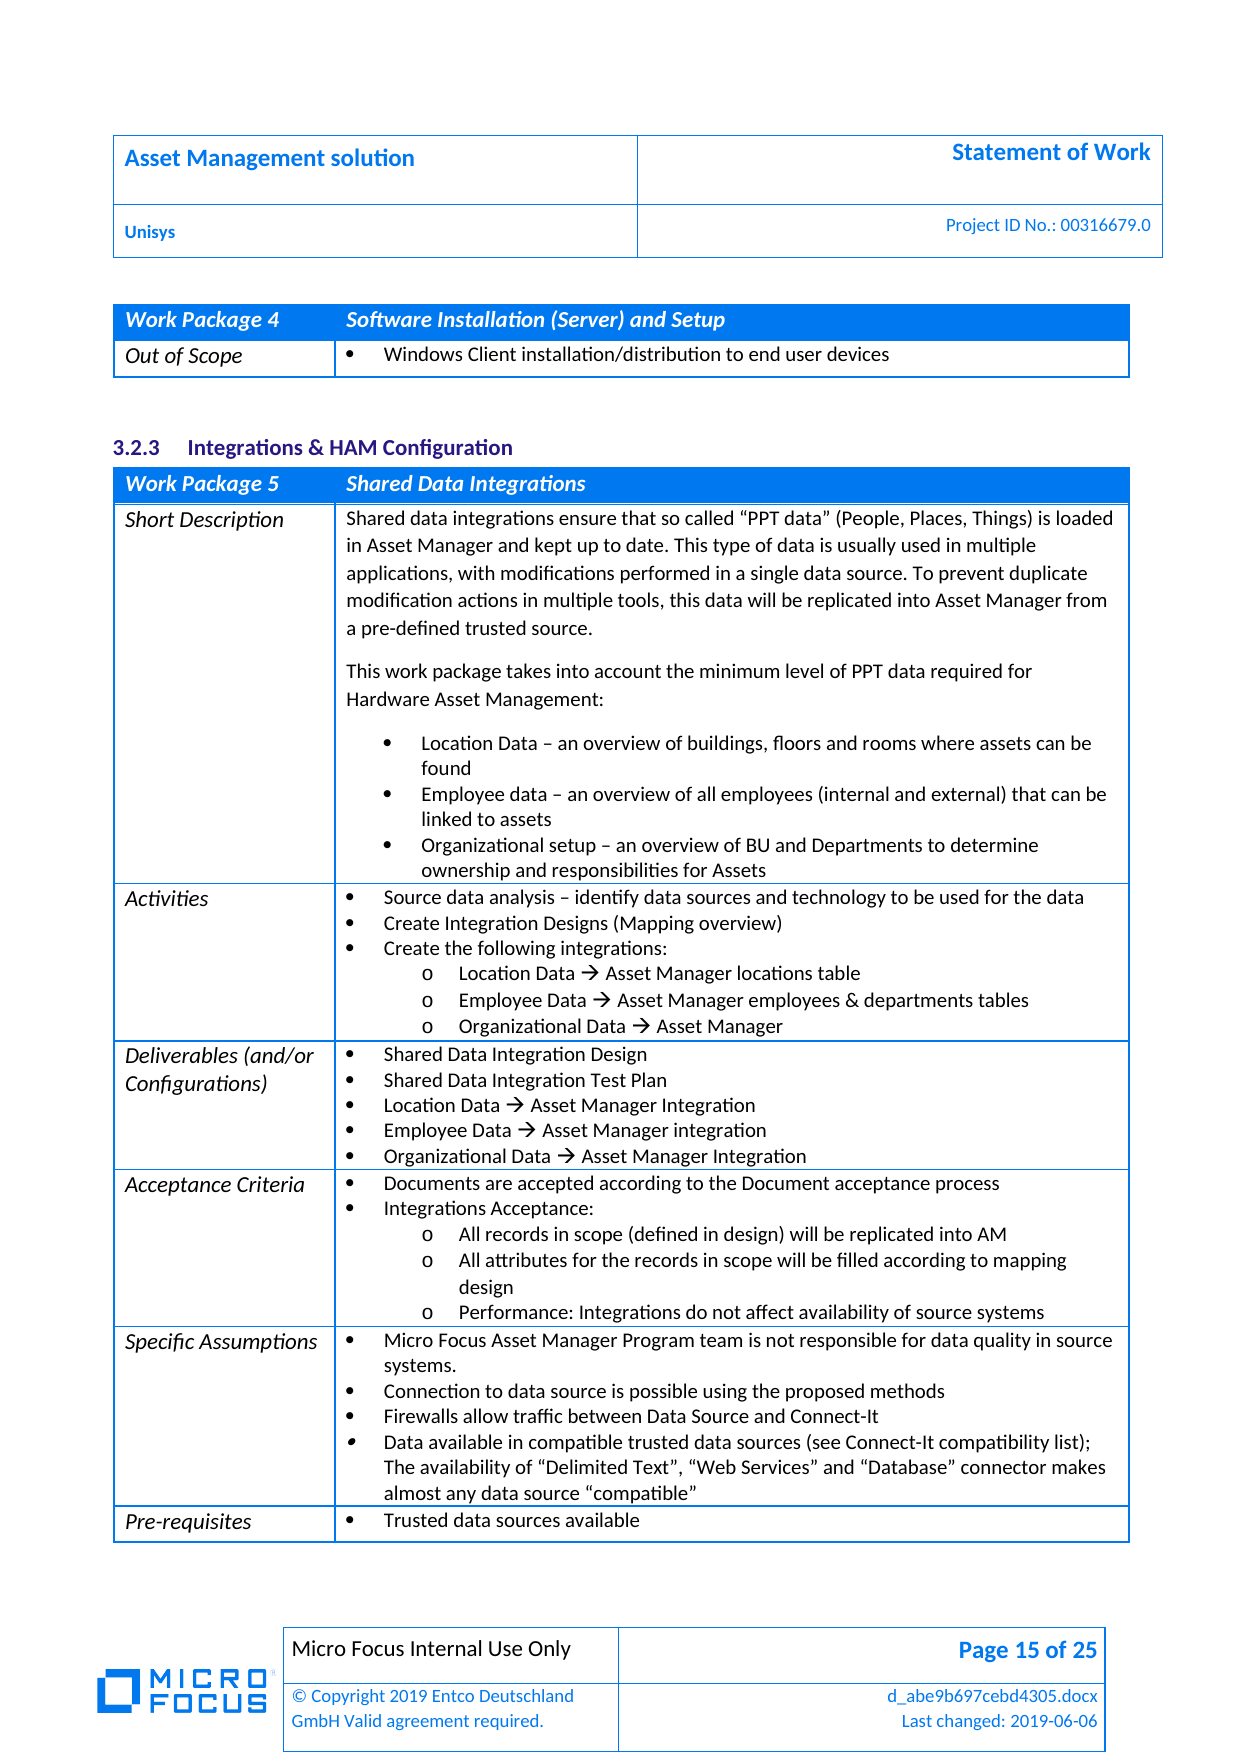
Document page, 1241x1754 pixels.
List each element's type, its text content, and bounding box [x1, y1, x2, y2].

table_cell Source data analysis – identify data sources and technology to be used for the data Create Integration Designs (Mapping overview) Create the following integrations: Location Data Asset Manager locations table Employee Data Asset Manager employees & departments tables Organizational Data Asset Manager [336, 884, 1128, 1040]
table_cell Deliverables (and/or Configurations) [115, 1042, 334, 1168]
table_header Work Package 5 [115, 469, 334, 503]
table_cell Short Description [115, 505, 334, 883]
table_cell Documents are accepted according to the Document acceptance process Integrations Acceptance: All records in scope (defined in design) will be replicated into AM All attributes for the records in scope will be filled according to mapping design Performance: Integrations do not affect availability of source systems [336, 1170, 1128, 1326]
table_cell Trusted data sources available [336, 1507, 1128, 1541]
table_header Work Package 4 [115, 306, 334, 340]
table_cell Micro Focus Asset Manager Program team is not responsible for data quality in source systems. Connection to data source is possible using the proposed methods Firewalls allow traffic between Data Source and Connect-It Data available in compatible trusted data sources (see Connect-It compatibility list); The availability of “Delimited Text”, “Web Services” and “Database” connector makes almost any data source “compatible” [336, 1327, 1128, 1505]
table_cell Acceptance Criteria [115, 1170, 334, 1326]
subtitle Integrations & HAM Configuration [112, 433, 1128, 461]
table_header Software Installation (Server) and Setup [336, 306, 1128, 340]
table_cell Activities [115, 884, 334, 1040]
table_cell Out of Scope [115, 341, 334, 376]
table_cell Shared Data Integration Design Shared Data Integration Test Plan Location Data Asset Manager Integration Employee Data Asset Manager integration Organizational Data Asset Manager Integration [336, 1042, 1128, 1168]
table_header Shared Data Integrations [336, 469, 1128, 503]
table_cell Pre-requisites [115, 1507, 334, 1541]
table_cell Specific Assumptions [115, 1327, 334, 1505]
picture [97, 1669, 277, 1713]
table_cell Shared data integrations ensure that so called “PPT data” (People, Places, Things) is loaded in Asset Manager and kept up to date. This type of data is usually used in multiple applications, with modifications performed in a single data source. To prevent duplicate modification actions in multiple tools, this data will be replicated into Asset Manager from a pre-defined trusted source. This work package takes into account the minimum level of PPT data required for Hardware Asset Management: Location Data – an overview of buildings, floors and rooms where assets can be found Employee data – an overview of all employees (internal and external) that can be linked to assets Organizational setup – an overview of BU and Departments to determine ownership and responsibilities for Assets [336, 505, 1128, 883]
table_cell Windows Client installation/distribution to end user devices [336, 341, 1128, 376]
